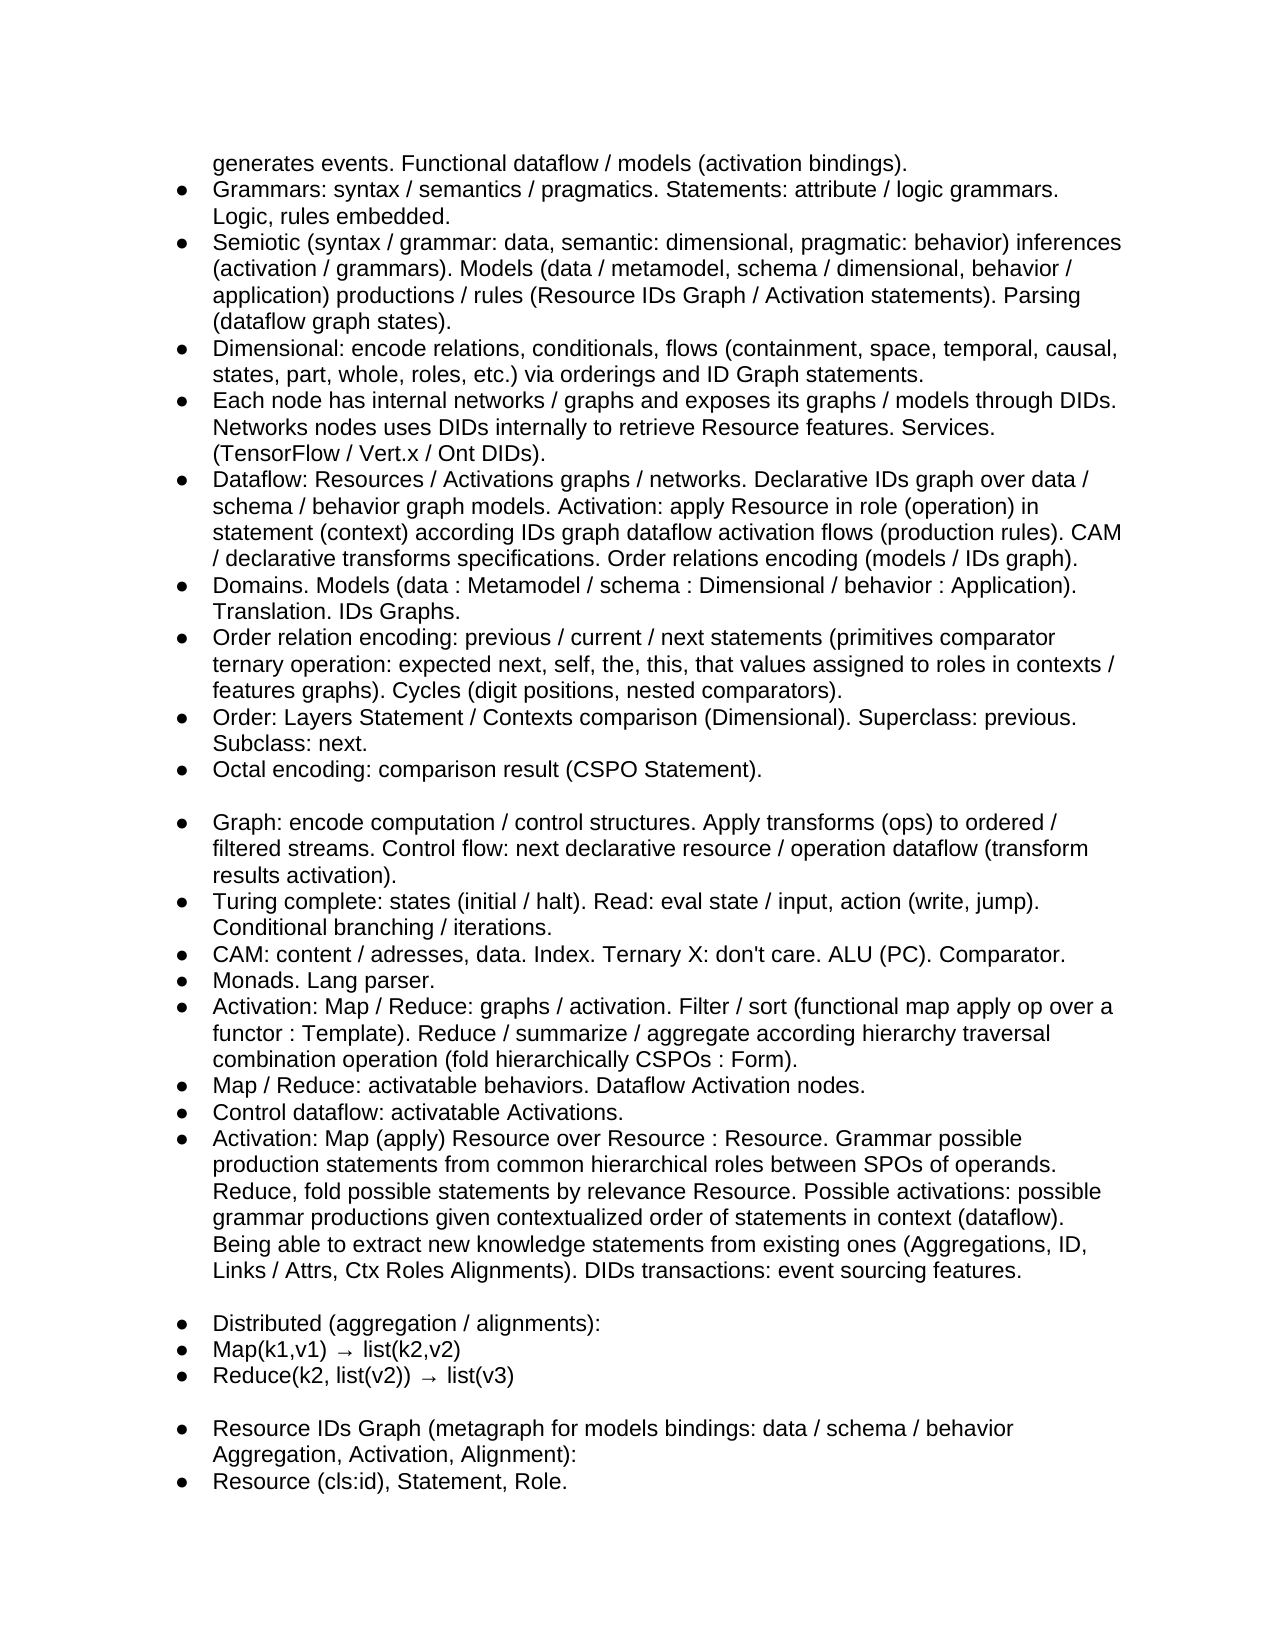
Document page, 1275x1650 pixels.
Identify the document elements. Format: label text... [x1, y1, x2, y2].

list Grammars: syntax / semantics / pragmatics. Statements: attribute / logic grammars. Logic, rules embedded. [175, 176, 1125, 229]
list Reduce(k2, list(v2)) → list(v3) [175, 1362, 1125, 1389]
list Activation: Map (apply) Resource over Resource : Resource. Grammar possible production statements from common hierarchical roles between SPOs of operands. Reduce, fold possible statements by relevance Resource. Possible activations: possible grammar productions given contextualized order of statements in context (dataflow). Being able to extract new knowledge statements from existing ones (Aggregations, ID, Links / Attrs, Ctx Roles Alignments). DIDs transactions: event sourcing features. [175, 1125, 1125, 1283]
list Map(k1,v1) → list(k2,v2) [175, 1336, 1125, 1362]
list Activation: Map / Reduce: graphs / activation. Filter / sort (functional map apply op over a functor : Template). Reduce / summarize / aggregate according hierarchy traversal combination operation (fold hierarchically CSPOs : Form). [175, 993, 1125, 1072]
list Turing complete: states (initial / halt). Read: eval state / input, action (write, jump). Conditional branching / iterations. [175, 888, 1125, 941]
list Dimensional: encode relations, conditionals, flows (containment, space, temporal, causal, states, part, whole, roles, etc.) via orderings and ID Graph statements. [175, 334, 1125, 387]
list Order relation encoding: previous / current / next statements (primitives comparator ternary operation: expected next, self, the, this, that values assigned to roles in contexts / features graphs). Cycles (digit positions, nested comparators). [175, 624, 1125, 703]
list Monads. Lang parser. [175, 967, 1125, 993]
list Control dataflow: activatable Activations. [175, 1099, 1125, 1125]
list Resource IDs Graph (metagraph for models bindings: data / schema / behavior Aggregation, Activation, Alignment): [175, 1415, 1125, 1468]
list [175, 150, 1125, 176]
list Domains. Models (data : Metamodel / schema : Dimensional / behavior : Application). Translation. IDs Graphs. [175, 572, 1125, 624]
list Distributed (aggregation / alignments): [175, 1309, 1125, 1336]
list CAM: content / adresses, data. Index. Ternary X: don't care. ALU (PC). Comparator. [175, 941, 1125, 967]
list Map / Reduce: activatable behaviors. Dataflow Activation nodes. [175, 1072, 1125, 1099]
list Order: Layers Statement / Contexts comparison (Dimensional). Superclass: previous. Subclass: next. [175, 703, 1125, 756]
list Dataflow: Resources / Activations graphs / networks. Declarative IDs graph over data / schema / behavior graph models. Activation: apply Resource in role (operation) in statement (context) according IDs graph dataflow activation flows (production rules). CAM / declarative transforms specifications. Order relations encoding (models / IDs graph). [175, 466, 1125, 572]
list Semiotic (syntax / grammar: data, semantic: dimensional, pragmatic: behavior) inferences (activation / grammars). Models (data / metamodel, schema / dimensional, behavior / application) productions / rules (Resource IDs Graph / Activation statements). Parsing (dataflow graph states). [175, 229, 1125, 334]
list Octal encoding: comparison result (CSPO Statement). [175, 756, 1125, 782]
list Graph: encode computation / control structures. Apply transforms (ops) to ordered / filtered streams. Control flow: next declarative resource / operation dataflow (transform results activation). [175, 809, 1125, 888]
list Each node has internal networks / graphs and exposes its graphs / models through DIDs. Networks nodes uses DIDs internally to retrieve Resource features. Services. (TensorFlow / Vert.x / Ont DIDs). [175, 387, 1125, 466]
list Resource (cls:id), Statement, Role. [175, 1468, 1125, 1494]
